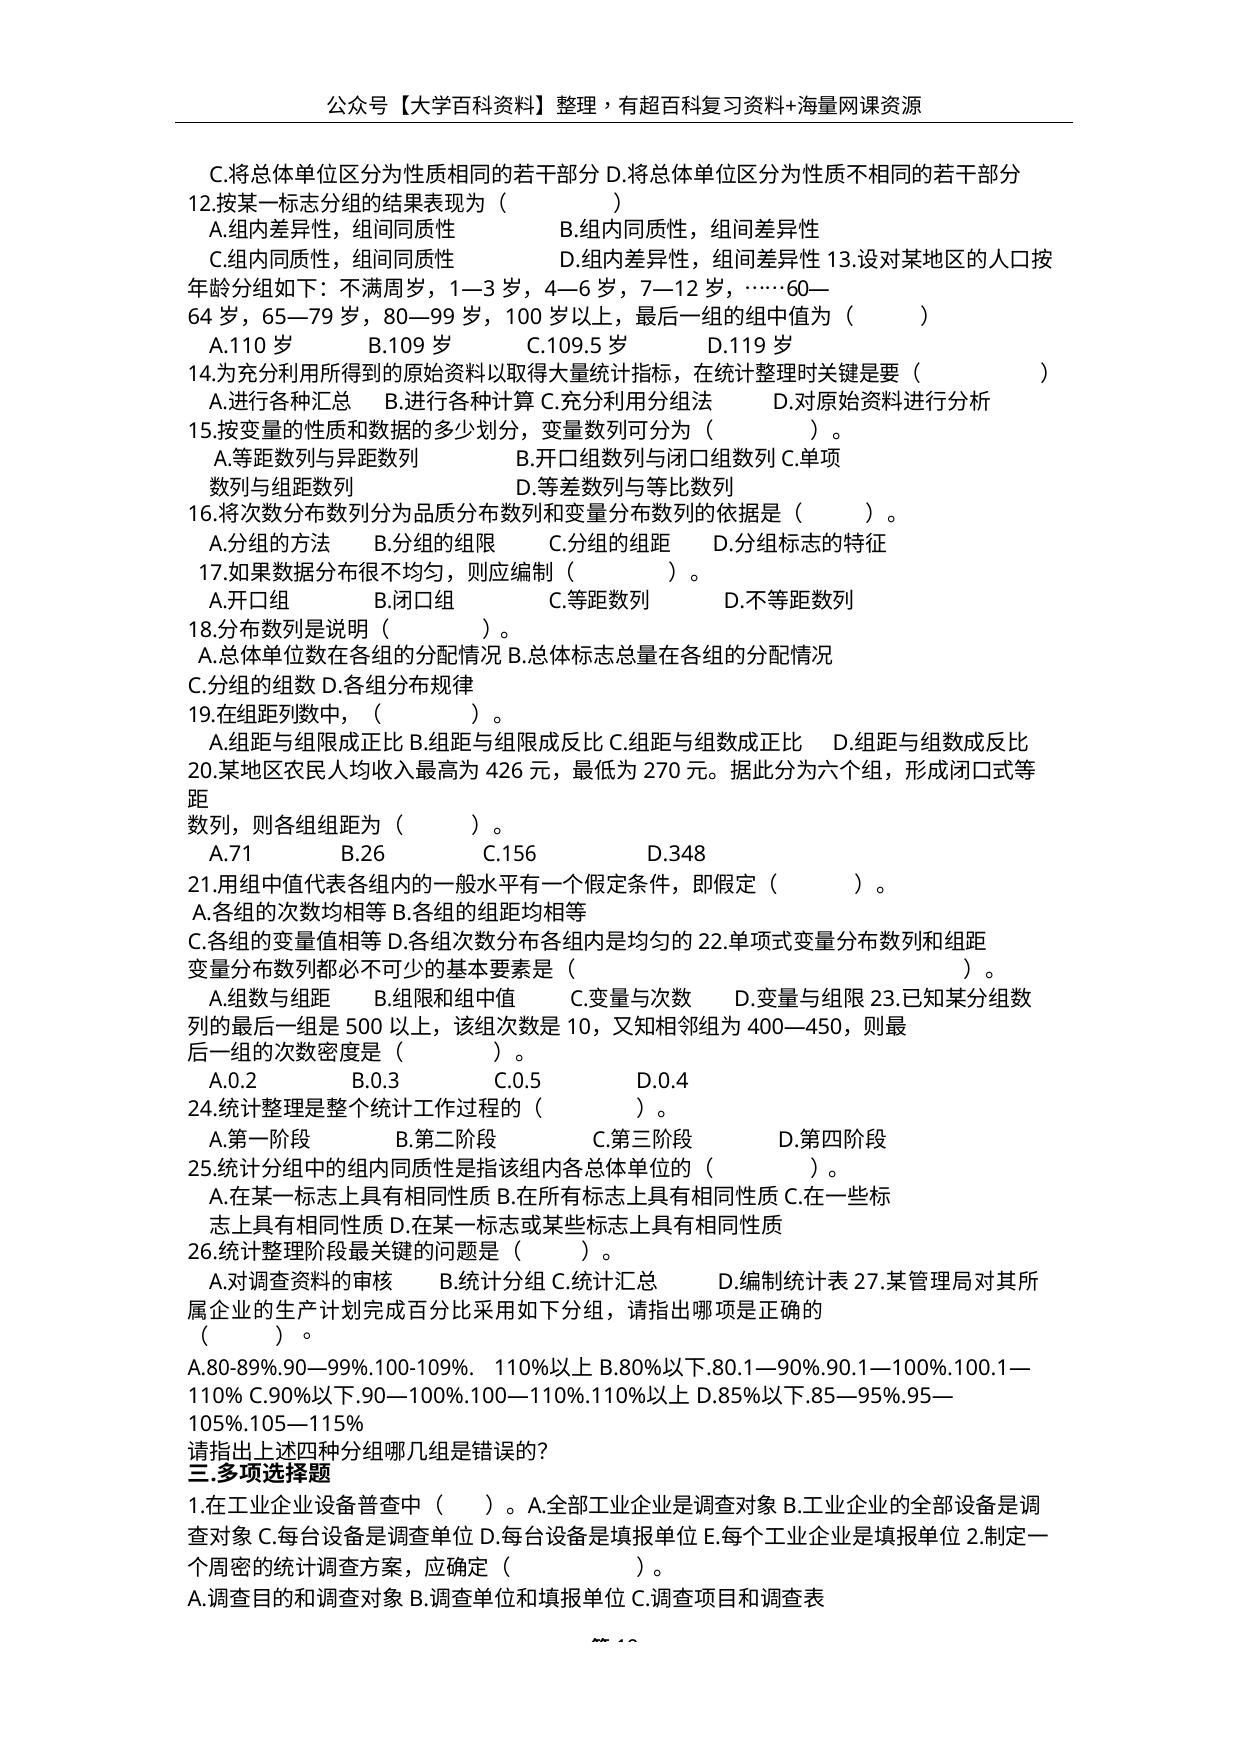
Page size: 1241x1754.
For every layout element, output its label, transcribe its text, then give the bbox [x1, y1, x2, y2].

text 24.统计整理是整个统计工作过程的（ ）。 [187, 1094, 1054, 1122]
text 21.用组中值代表各组内的一般水平有一个假定条件，即假定（ ）。 A.各组的次数均相等 B.各组的组距均相等 [187, 870, 887, 926]
text 64 岁，65—79 岁，80—99 岁，100 岁以上，最后一组的组中值为（ ） A.110 岁 B.109 岁 C.109.5 岁 D.119 岁 [187, 302, 942, 359]
text （ ）。 [187, 1324, 1054, 1349]
text 请指出上述四种分组哪几组是错误的？ 三.多项选择题 [187, 1441, 561, 1488]
text A.组内差异性，组间同质性 B.组内同质性，组间差异性 [209, 217, 1054, 242]
text 15.按变量的性质和数据的多少划分，变量数列可分为（ ）。 A.等距数列与异距数列 B.开口组数列与闭口组数列 C.单项数列与组距数列 D.等差数列与等比数列 [187, 416, 843, 501]
text A.71 B.26 C.156 D.348 [209, 839, 1054, 867]
text 16.将次数分布数列分为品质分布数列和变量分布数列的依据是（ ）。 [187, 501, 1054, 526]
text A.分组的方法 B.分组的组限 C.分组的组距 D.分组标志的特征 17.如果数据分布很不均匀，则应编制（ ）。 [198, 529, 887, 586]
text C.分组的组数 D.各组分布规律 19.在组距列数中，（ ）。 [187, 671, 504, 728]
text A.对调查资料的审核 B.统计分组 C.统计汇总 D.编制统计表 27.某管理局对其所属企业的生产计划完成百分比采用如下分组，请指出哪项是正确的 [187, 1267, 1053, 1324]
text A.开口组 B.闭口组 C.等距数列 D.不等距数列 18.分布数列是说明（ ）。 [187, 586, 854, 643]
text C.各组的变量值相等 D.各组次数分布各组内是均匀的 22.单项式变量分布数列和组距变量分布数列都必不可少的基本要素是（ ）。 [187, 927, 997, 983]
text 14.为充分利用所得到的原始资料以取得大量统计指标，在统计整理时关键是要（ ） A.进行各种汇总 B.进行各种计算 C.充分利用分组法 D.对原始资料进行分析 [187, 359, 1062, 416]
text C.将总体单位区分为性质相同的若干部分 D.将总体单位区分为性质不相同的若干部分 12.按某一标志分组的结果表现为（ ） [187, 160, 1024, 217]
text 26.统计整理阶段最关键的问题是（ ）。 [187, 1239, 1054, 1264]
text A.组数与组距 B.组限和组中值 C.变量与次数 D.变量与组限 23.已知某分组数列的最后一组是 500 以上，该组次数是 10，又知相邻组为 400—450，则最 [187, 983, 1053, 1040]
text A.80-89%.90—99%.100-109%. 110%以上 B.80%以下.80.1—90%.90.1—100%.100.1—110% C.90%以下.90—100%.100—110%.110%以上 D.85%以下.85—95%.95—105%.105—115% [187, 1352, 1046, 1437]
text A.在某一标志上具有相同性质 B.在所有标志上具有相同性质 C.在一些标志上具有相同性质 D.在某一标志或某些标志上具有相同性质 [209, 1182, 894, 1239]
text 后一组的次数密度是（ ）。 [187, 1040, 1054, 1066]
text 1.在工业企业设备普查中（ ）。A.全部工业企业是调查对象 B.工业企业的全部设备是调 查对象 C.每台设备是调查单位 D.每台设备是填报单位 E.每个工业企业是填报单位 2.制定一个周密的统计调查方案，应确定（ ）。 [187, 1488, 1052, 1582]
text 数列，则各组组距为（ ）。 [187, 813, 1054, 839]
text A.0.2 B.0.3 C.0.5 D.0.4 [209, 1066, 1054, 1094]
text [187, 1584, 834, 1612]
text A.第一阶段 B.第二阶段 C.第三阶段 D.第四阶段 25.统计分组中的组内同质性是指该组内各总体单位的（ ）。 [187, 1125, 887, 1182]
text C.组内同质性，组间同质性 D.组内差异性，组间差异性 13.设对某地区的人口按年龄分组如下：不满周岁，1—3 岁，4—6 岁，7—12 岁，……60— [187, 245, 1053, 302]
text A.组距与组限成正比 B.组距与组限成反比 C.组距与组数成正比 D.组距与组数成反比 20.某地区农民人均收入最高为 426 元，最低为 270 元。据此分为六个组，形成闭口式等距 [187, 728, 1052, 813]
text A.总体单位数在各组的分配情况 B.总体标志总量在各组的分配情况 [198, 643, 1054, 668]
